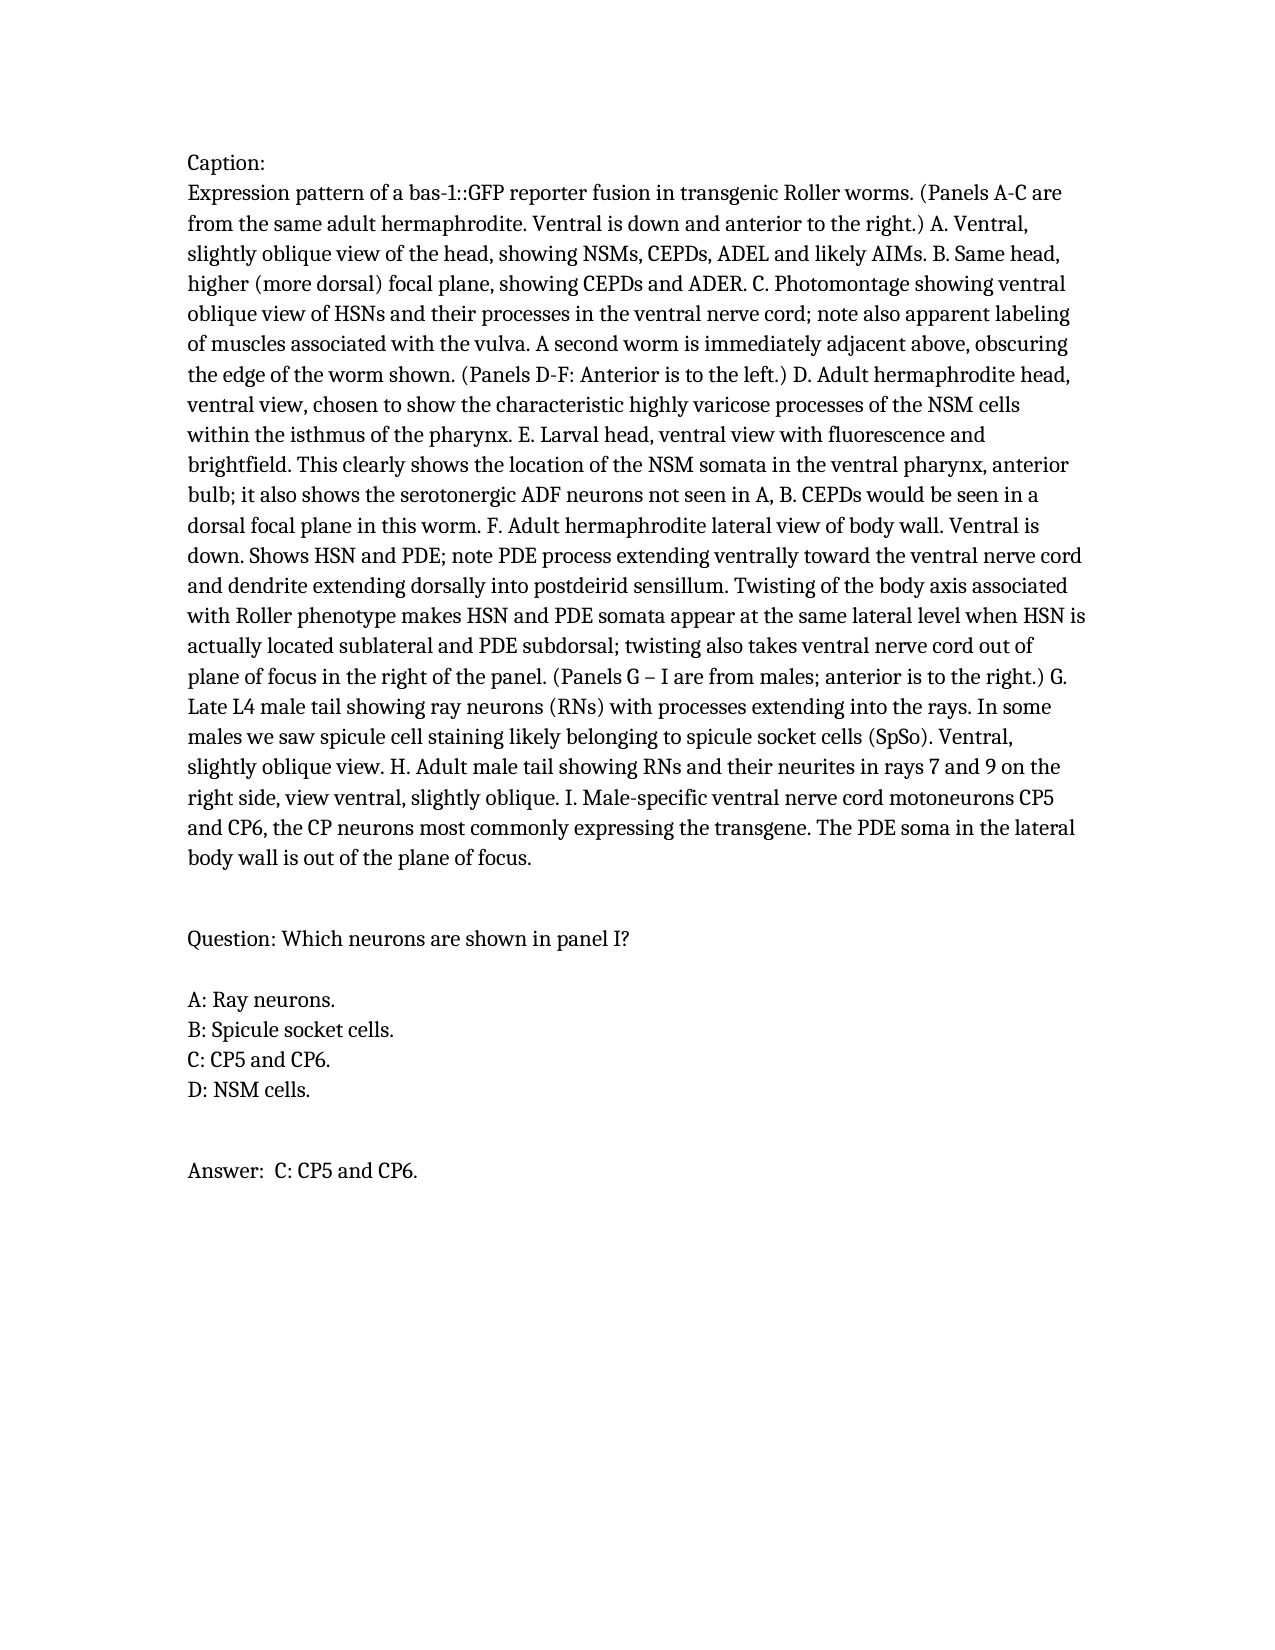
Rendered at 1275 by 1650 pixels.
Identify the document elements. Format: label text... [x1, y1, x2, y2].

text Caption: Expression pattern of a bas-1::GFP reporter fusion in transgenic Roller worms. (Panels A-C are from the same adult hermaphrodite. Ventral is down and anterior to the right.) A. Ventral, slightly oblique view of the head, showing NSMs, CEPDs, ADEL and likely AIMs. B. Same head, higher (more dorsal) focal plane, showing CEPDs and ADER. C. Photomontage showing ventral oblique view of HSNs and their processes in the ventral nerve cord; note also apparent labeling of muscles associated with the vulva. A second worm is immediately adjacent above, obscuring the edge of the worm shown. (Panels D-F: Anterior is to the left.) D. Adult hermaphrodite head, ventral view, chosen to show the characteristic highly varicose processes of the NSM cells within the isthmus of the pharynx. E. Larval head, ventral view with fluorescence and brightfield. This clearly shows the location of the NSM somata in the ventral pharynx, anterior bulb; it also shows the serotonergic ADF neurons not seen in A, B. CEPDs would be seen in a dorsal focal plane in this worm. F. Adult hermaphrodite lateral view of body wall. Ventral is down. Shows HSN and PDE; note PDE process extending ventrally toward the ventral nerve cord and dendrite extending dorsally into postdeirid sensillum. Twisting of the body axis associated with Roller phenotype makes HSN and PDE somata appear at the same lateral level when HSN is actually located sublateral and PDE subdorsal; twisting also takes ventral nerve cord out of plane of focus in the right of the panel. (Panels G – I are from males; anterior is to the right.) G. Late L4 male tail showing ray neurons (RNs) with processes extending into the rays. In some males we saw spicule cell staining likely belonging to spicule socket cells (SpSo). Ventral, slightly oblique view. H. Adult male tail showing RNs and their neurites in rays 7 and 9 on the right side, view ventral, slightly oblique. I. Male-specific ventral nerve cord motoneurons CP5 and CP6, the CP neurons most commonly expressing the transgene. The PDE soma in the lateral body wall is out of the plane of focus. [187, 150, 1087, 901]
text Question: Which neurons are shown in panel I? A: Ray neurons. B: Spicule socket cells. C: CP5 and CP6. D: NSM cells. [187, 926, 1087, 1134]
text Answer: C: CP5 and CP6. [187, 1158, 1087, 1215]
